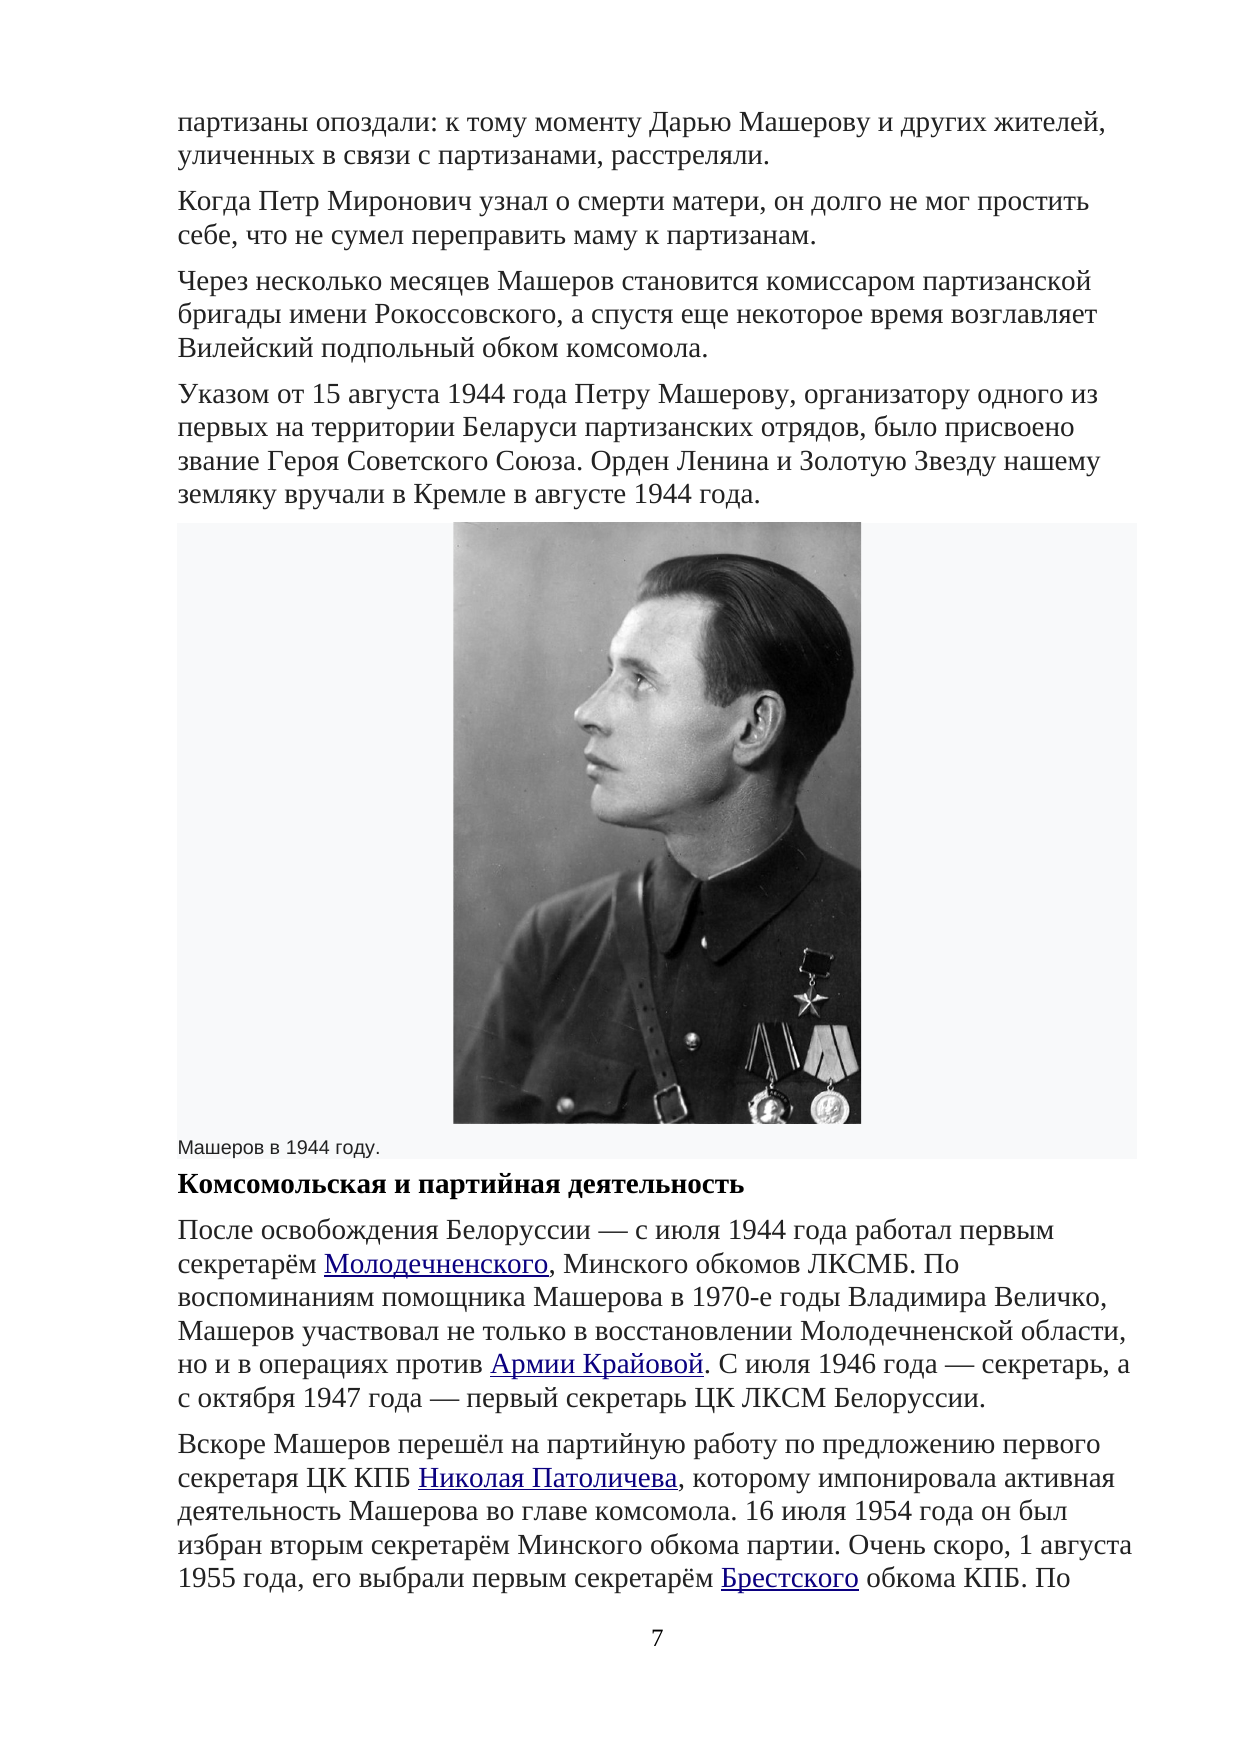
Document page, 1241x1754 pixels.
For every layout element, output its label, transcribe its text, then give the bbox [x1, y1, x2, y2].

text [177, 1426, 1137, 1594]
text Машеров в 1944 году. [177, 1124, 1137, 1159]
text Через несколько месяцев Машеров становится комиссаром партизанской бригады имени Рокоссовского, а спустя еще некоторое время возглавляет Вилейский подпольный обком комсомола. [177, 263, 1137, 363]
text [177, 104, 1137, 171]
text После освобождения Белоруссии — c июля 1944 года работал первым секретарём Молодечненского, Минского обкомов ЛКСМБ. По воспоминаниям помощника Машерова в 1970-е годы Владимира Величко, Машеров участвовал не только в восстановлении Молодечненской области, но и в операциях против Армии Крайовой. С июля 1946 года — секретарь, а с октября 1947 года — первый секретарь ЦК ЛКСМ Белоруссии. [177, 1212, 1137, 1414]
text Указом от 15 августа 1944 года Петру Машерову, организатору одного из первых на территории Беларуси партизанских отрядов, было присвоено звание Героя Советского Союза. Орден Ленина и Золотую Звезду нашему земляку вручали в Кремле в августе 1944 года. [177, 376, 1137, 510]
subtitle Комсомольская и партийная деятельность [177, 1166, 1137, 1200]
text Когда Петр Миронович узнал о смерти матери, он долго не мог простить себе, что не сумел переправить маму к партизанам. [177, 183, 1137, 250]
picture [453, 522, 862, 1124]
